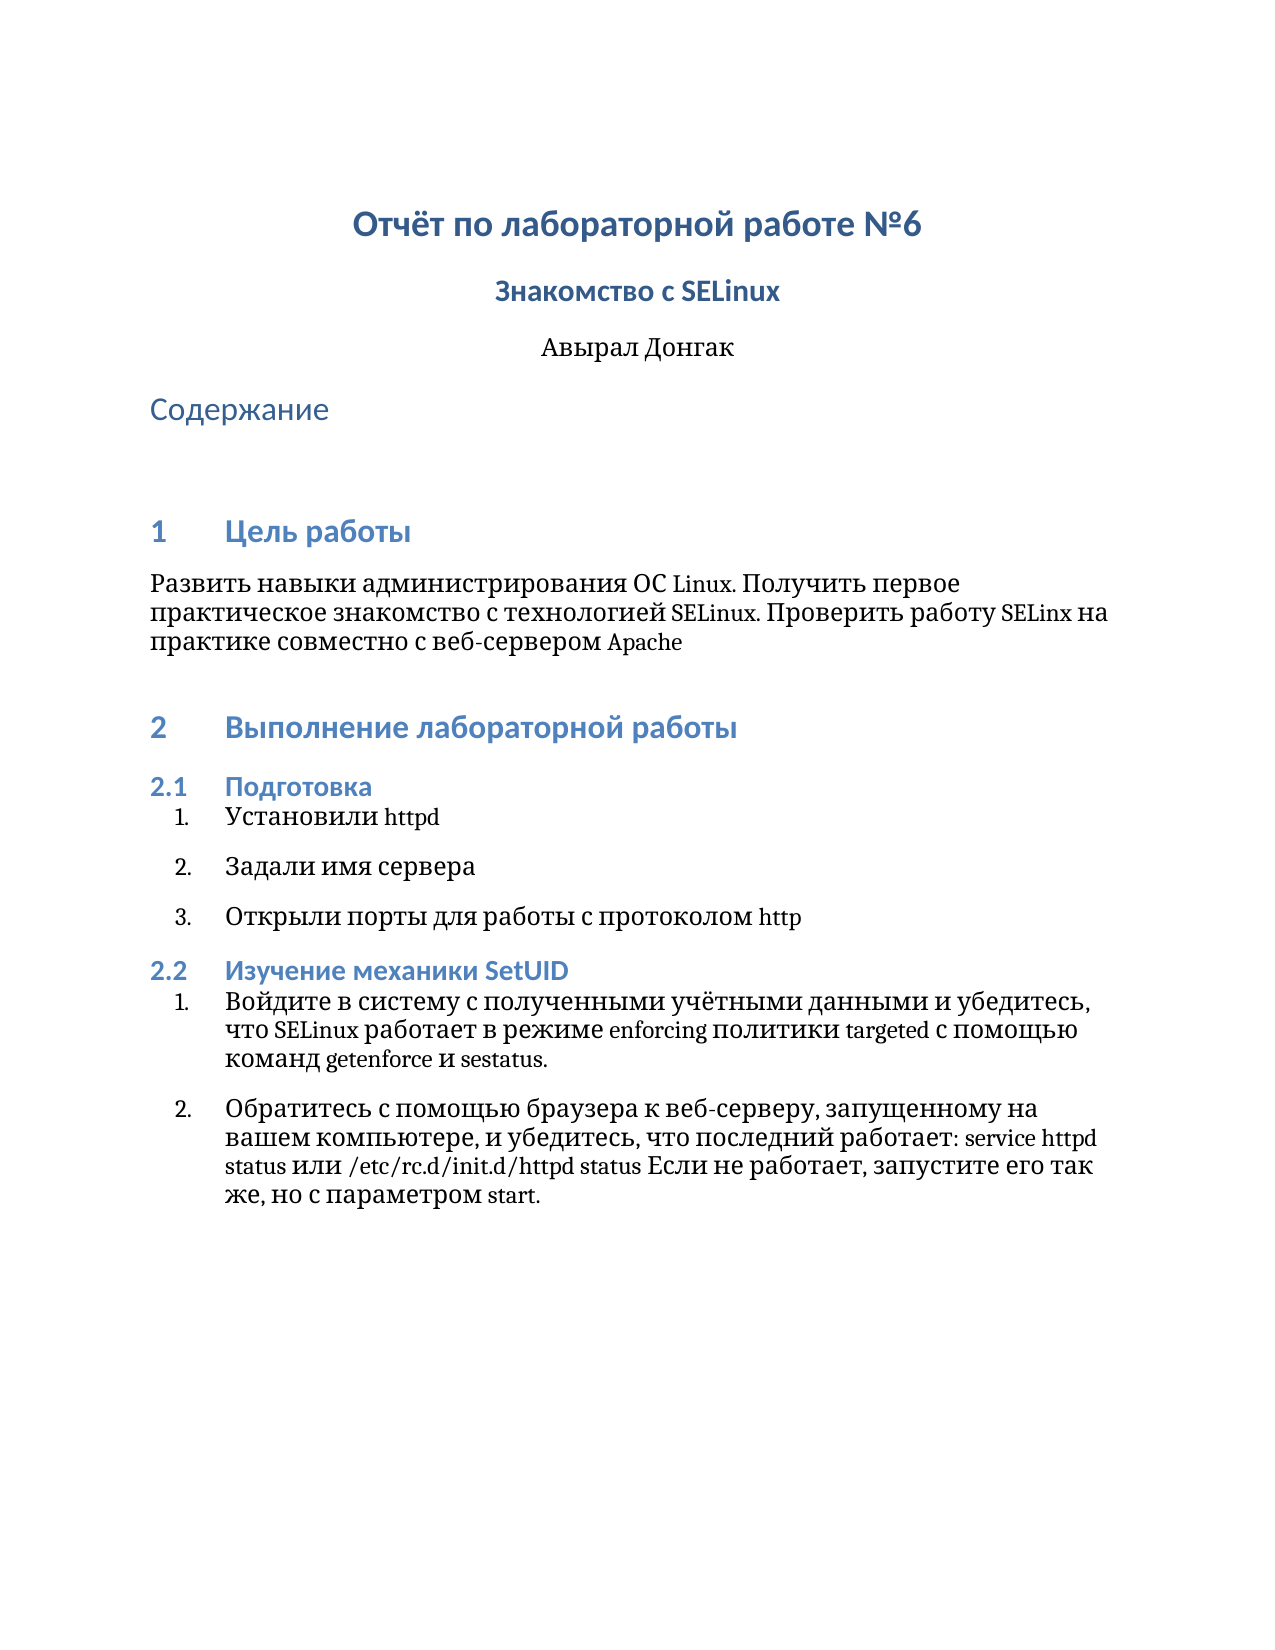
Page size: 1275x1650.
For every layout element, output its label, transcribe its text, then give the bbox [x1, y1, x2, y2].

title Отчёт по лабораторной работе №6 [150, 200, 1125, 246]
subtitle Знакомство с SELinux [150, 271, 1125, 309]
list Войдите в систему с полученными учётными данными и убедитесь, что SELinux работает в режиме enforcing политики targeted с помощью команд getenforce и sestatus. [175, 988, 1125, 1074]
list Обратитесь с помощью браузера к веб-серверу, запущенному на вашем компьютере, и убедитесь, что последний работает: service httpd status или /etc/rc.d/init.d/httpd status Если не работает, запустите его так же, но с параметром start. [175, 1095, 1125, 1210]
list Задали имя сервера [175, 853, 1125, 882]
subtitle 2 Выполнение лабораторной работы [150, 706, 1125, 747]
text Авырал Донгак [150, 334, 1125, 363]
list Открыли порты для работы с протоколом http [175, 902, 1125, 931]
subtitle 1 Цель работы [150, 510, 1125, 551]
subtitle 2.2 Изучение механики SetUID [150, 952, 1125, 988]
list Установили httpd [175, 803, 1125, 832]
text Развить навыки администрирования ОС Linux. Получить первое практическое знакомство с технологией SELinux. Проверить работу SELinx на практике совместно с веб-сервером Apache [150, 570, 1125, 656]
subtitle 2.1 Подготовка [150, 768, 1125, 803]
